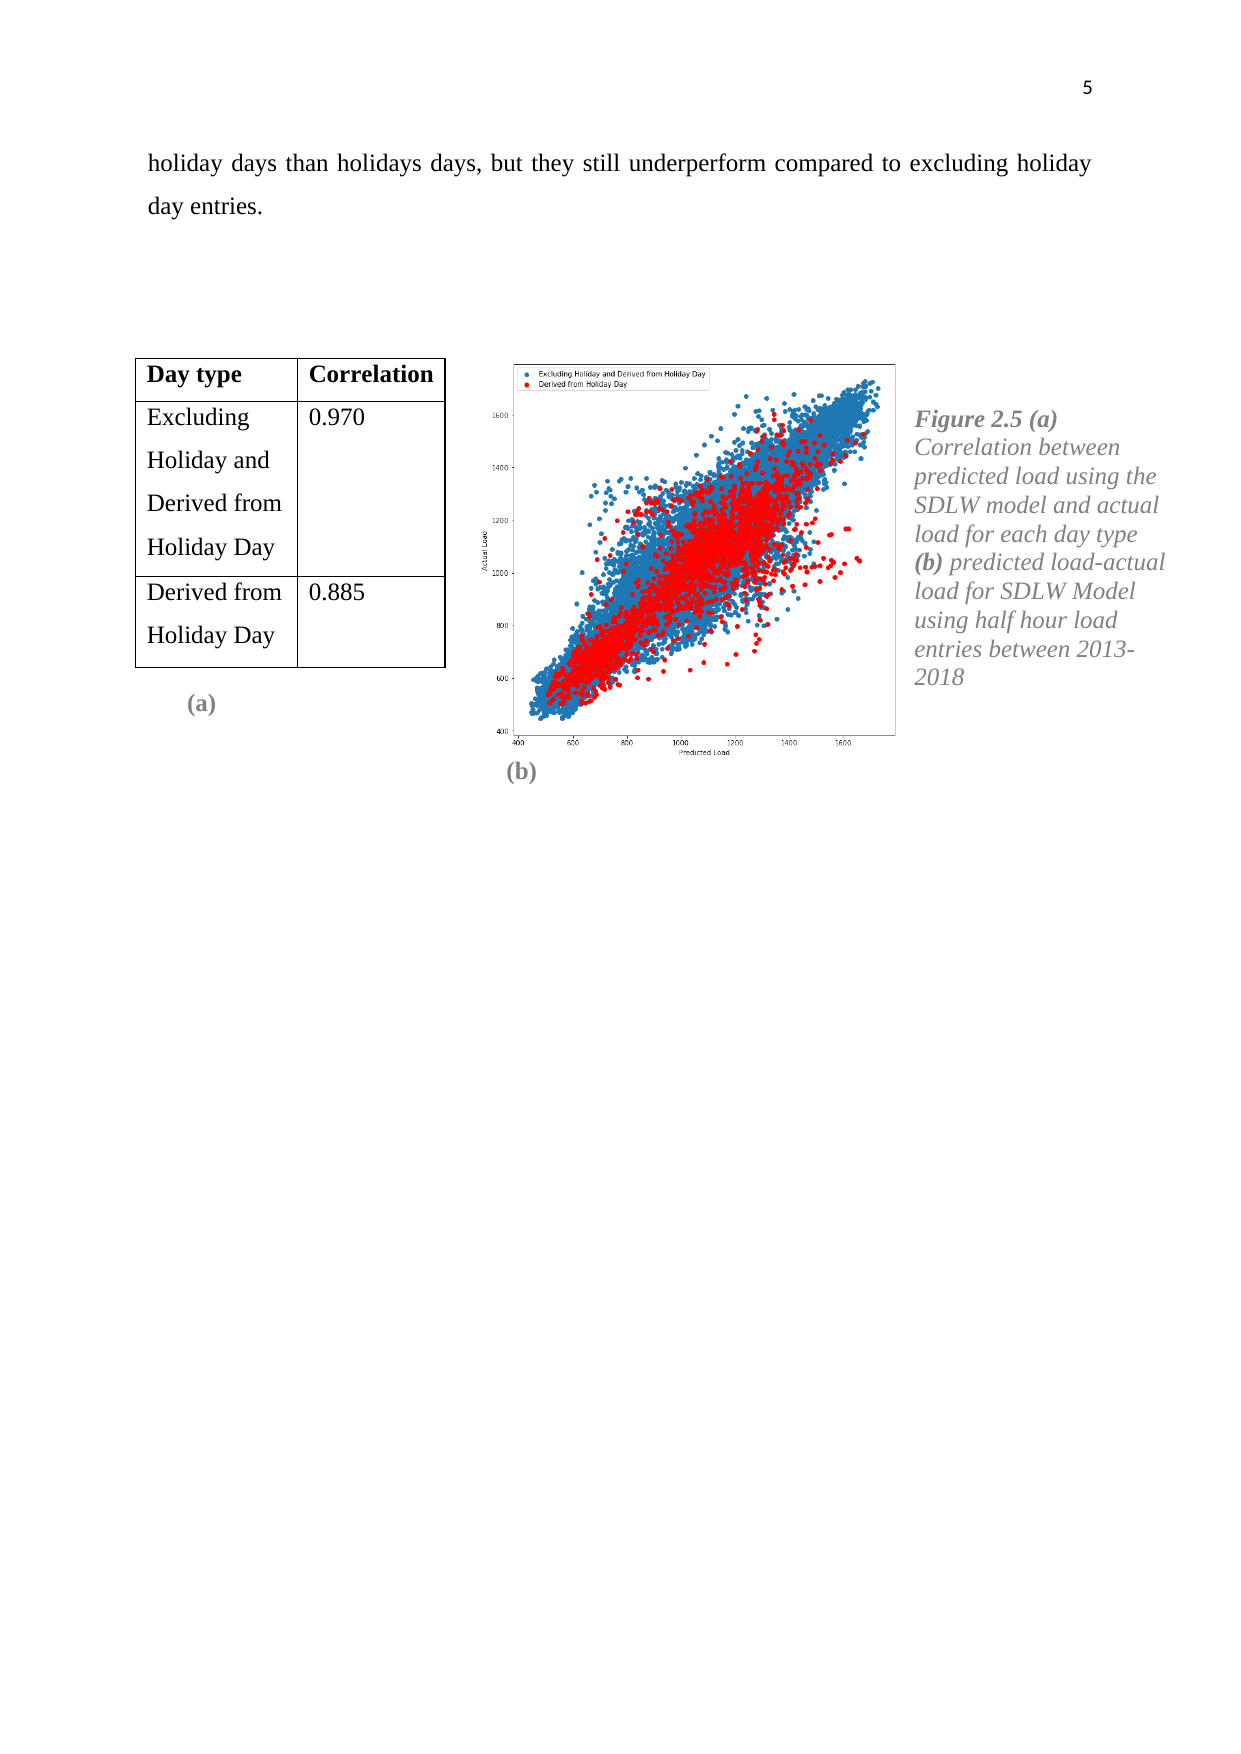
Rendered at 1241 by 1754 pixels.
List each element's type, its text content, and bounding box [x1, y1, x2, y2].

picture [477, 357, 899, 758]
table_cell 0.885 [298, 577, 444, 667]
table_cell Excluding Holiday and Derived from Holiday Day [136, 402, 297, 576]
table_cell Derived from Holiday Day [136, 577, 297, 667]
table_cell 0.970 [298, 402, 444, 576]
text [148, 148, 1092, 219]
table_header Day type [136, 359, 297, 401]
table_header Correlation [298, 359, 444, 401]
